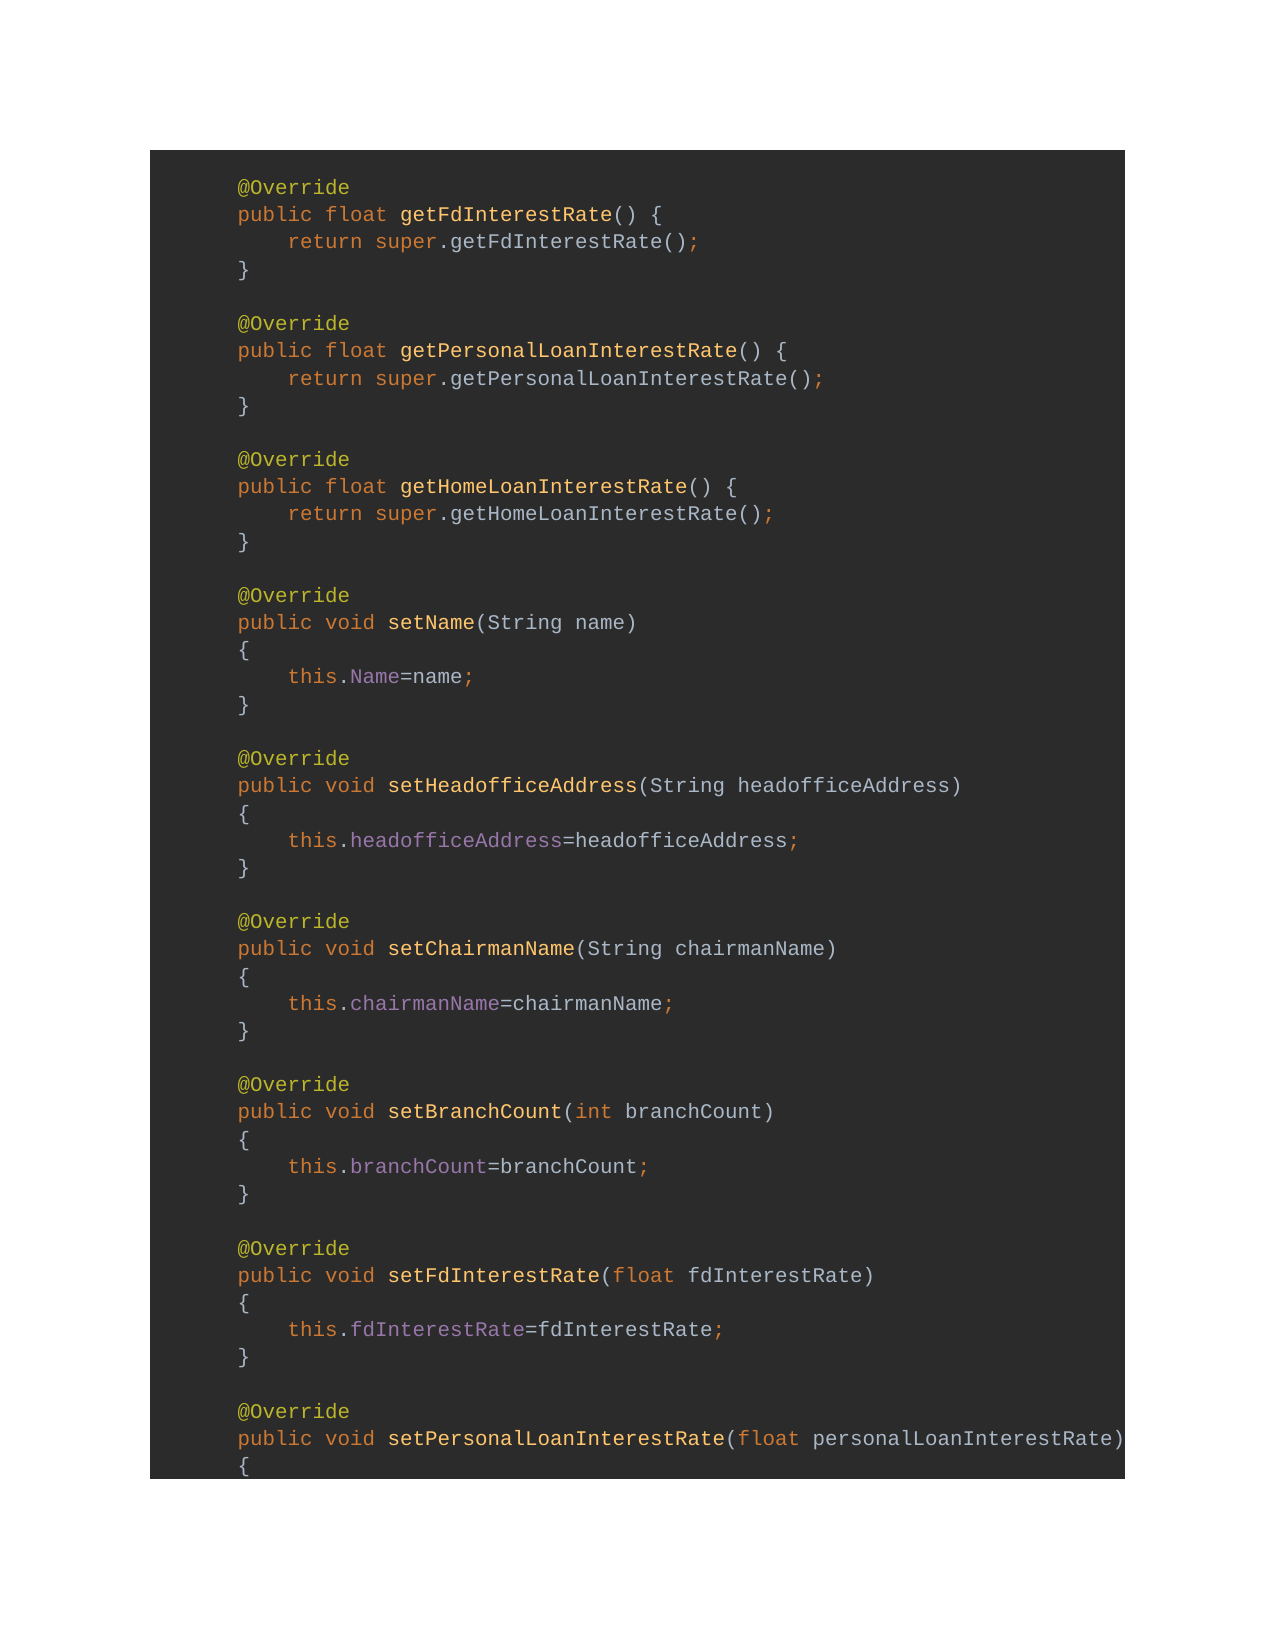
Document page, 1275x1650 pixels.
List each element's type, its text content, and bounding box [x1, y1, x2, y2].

text return super.getFdInterestRate(); [150, 232, 1125, 255]
text @Override [150, 1237, 1125, 1261]
text public void setName(String name) [150, 612, 1125, 636]
text this.headofficeAddress=headofficeAddress; [150, 830, 1125, 853]
text @Override [150, 1401, 1125, 1424]
text @Override [150, 449, 1125, 473]
text this.chairmanName=chairmanName; [150, 993, 1125, 1016]
text public void setChairmanName(String chairmanName) [150, 938, 1125, 962]
text return super.getHomeLoanInterestRate(); [150, 503, 1125, 527]
text @Override [150, 748, 1125, 772]
text @Override [150, 585, 1125, 609]
text @Override [150, 1074, 1125, 1098]
text @Override [150, 313, 1125, 337]
text public float getHomeLoanInterestRate() { [150, 476, 1125, 500]
text } [150, 531, 1125, 554]
text public void setPersonalLoanInterestRate(float personalLoanInterestRate) [150, 1428, 1125, 1451]
text { [150, 802, 1125, 826]
text { [150, 639, 1125, 663]
text this.fdInterestRate=fdInterestRate; [150, 1319, 1125, 1343]
text @Override [150, 177, 1125, 201]
text } [150, 1183, 1125, 1207]
text { [150, 1292, 1125, 1316]
text return super.getPersonalLoanInterestRate(); [150, 367, 1125, 391]
text { [150, 1455, 1125, 1479]
text this.branchCount=branchCount; [150, 1156, 1125, 1179]
text { [150, 966, 1125, 989]
text } [150, 857, 1125, 881]
text { [150, 1129, 1125, 1152]
text } [150, 1346, 1125, 1370]
text } [150, 259, 1125, 282]
text } [150, 694, 1125, 717]
text public float getFdInterestRate() { [150, 204, 1125, 228]
text public float getPersonalLoanInterestRate() { [150, 340, 1125, 364]
text public void setBranchCount(int branchCount) [150, 1102, 1125, 1125]
text } [150, 395, 1125, 418]
text public void setFdInterestRate(float fdInterestRate) [150, 1265, 1125, 1288]
text this.Name=name; [150, 667, 1125, 690]
text @Override [150, 911, 1125, 935]
text public void setHeadofficeAddress(String headofficeAddress) [150, 775, 1125, 799]
text } [150, 1020, 1125, 1044]
